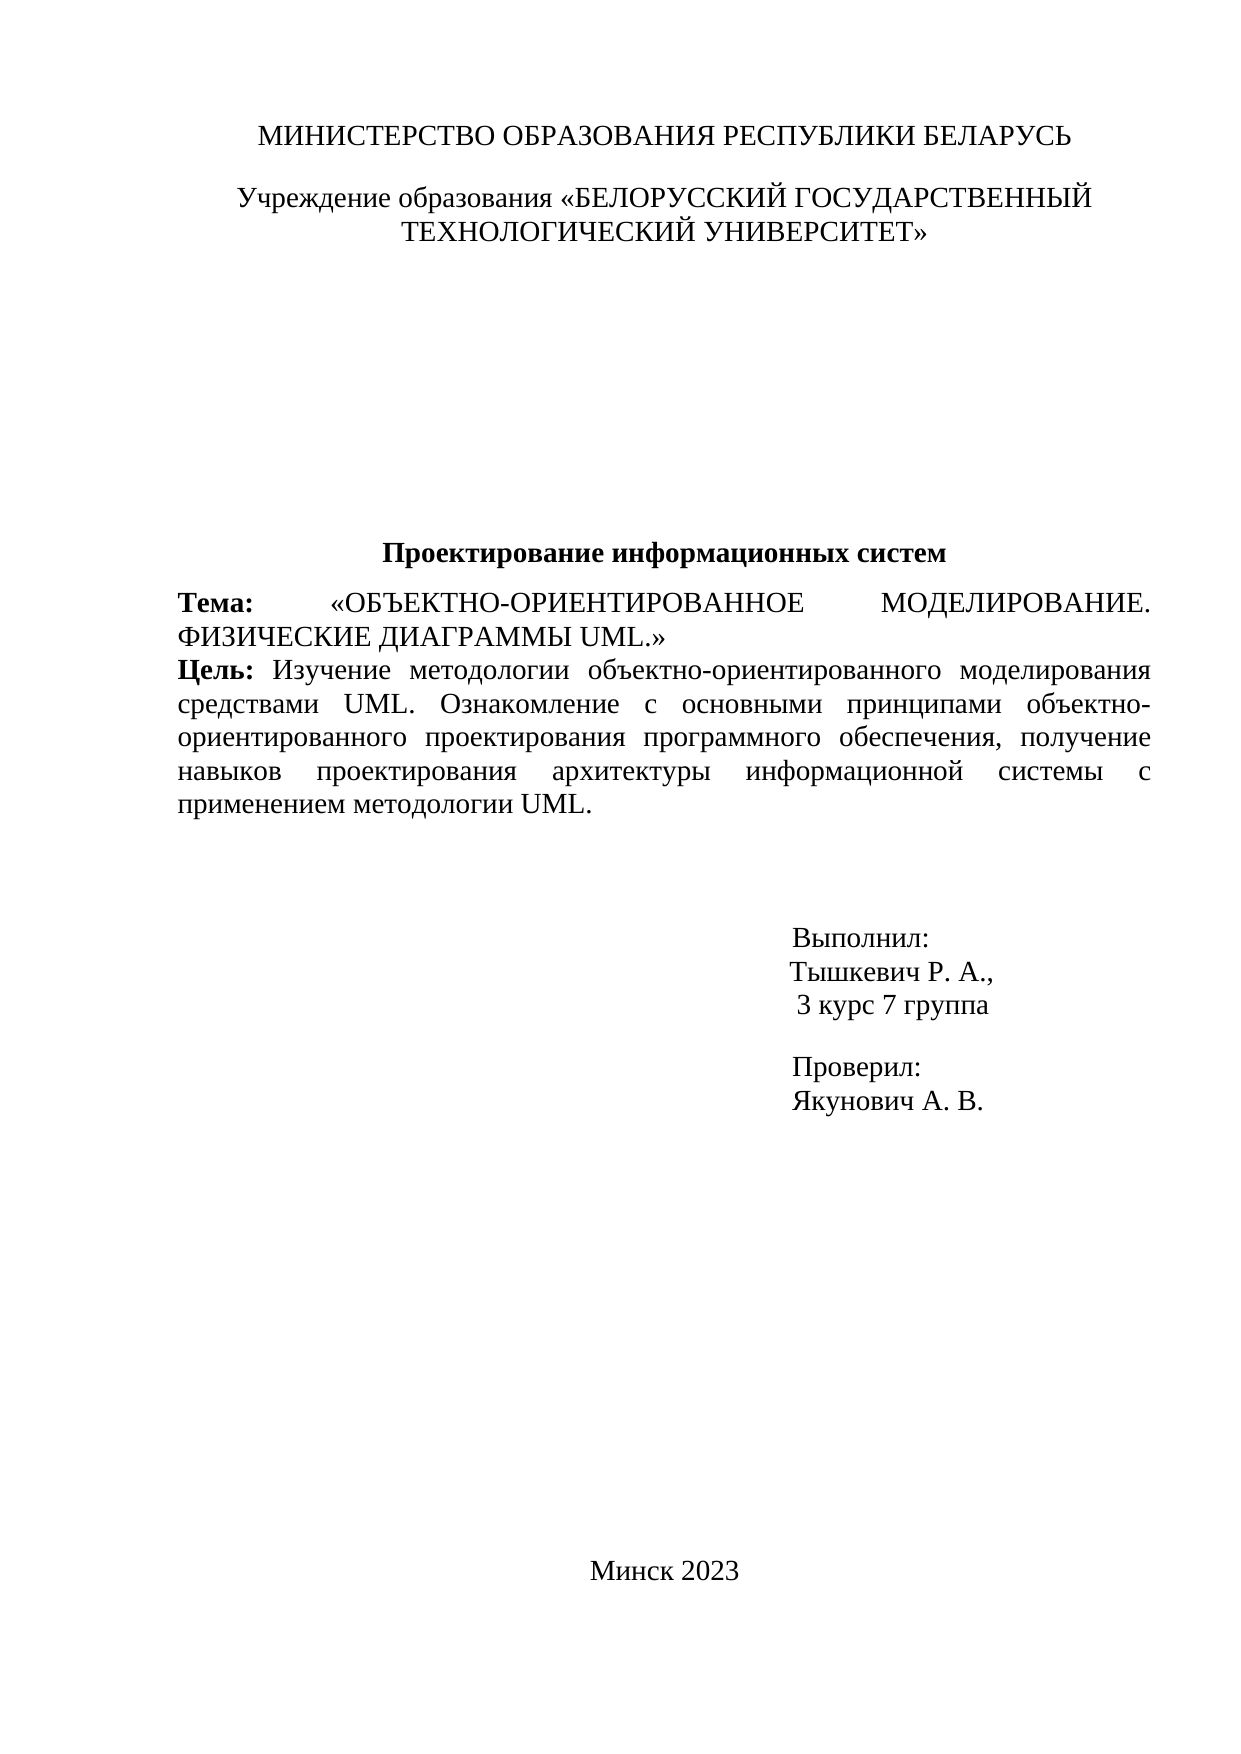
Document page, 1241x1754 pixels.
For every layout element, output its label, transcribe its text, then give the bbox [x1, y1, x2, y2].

text Тема: «ОБЪЕКТНО-ОРИЕНТИРОВАННОЕ МОДЕЛИРОВАНИЕ. ФИЗИЧЕСКИЕ ДИАГРАММЫ UML.» [177, 585, 1152, 652]
text Проверил: [777, 1049, 1152, 1083]
text Тышкевич Р. А., [702, 954, 1152, 987]
text Выполнил: [702, 920, 1152, 954]
text 3 курс 7 группа [702, 987, 1152, 1021]
text Якунович А. В. [777, 1083, 1152, 1117]
text Проектирование информационных систем [177, 535, 1152, 568]
text Минск 2023 [177, 1553, 1152, 1586]
text МИНИСТЕРСТВО ОБРАЗОВАНИЯ РЕСПУБЛИКИ БЕЛАРУСЬ [177, 118, 1152, 152]
text Цель: Изучение методологии объектно-ориентированного моделирования средствами UML. Ознакомление с основными принципами объектно-ориентированного проектирования программного обеспечения, получение навыков проектирования архитектуры информационной системы с применением методологии UML. [177, 652, 1152, 820]
text ТЕХНОЛОГИЧЕСКИЙ УНИВЕРСИТЕТ» [177, 214, 1152, 247]
text Учреждение образования «БЕЛОРУССКИЙ ГОСУДАРСТВЕННЫЙ [177, 180, 1152, 214]
